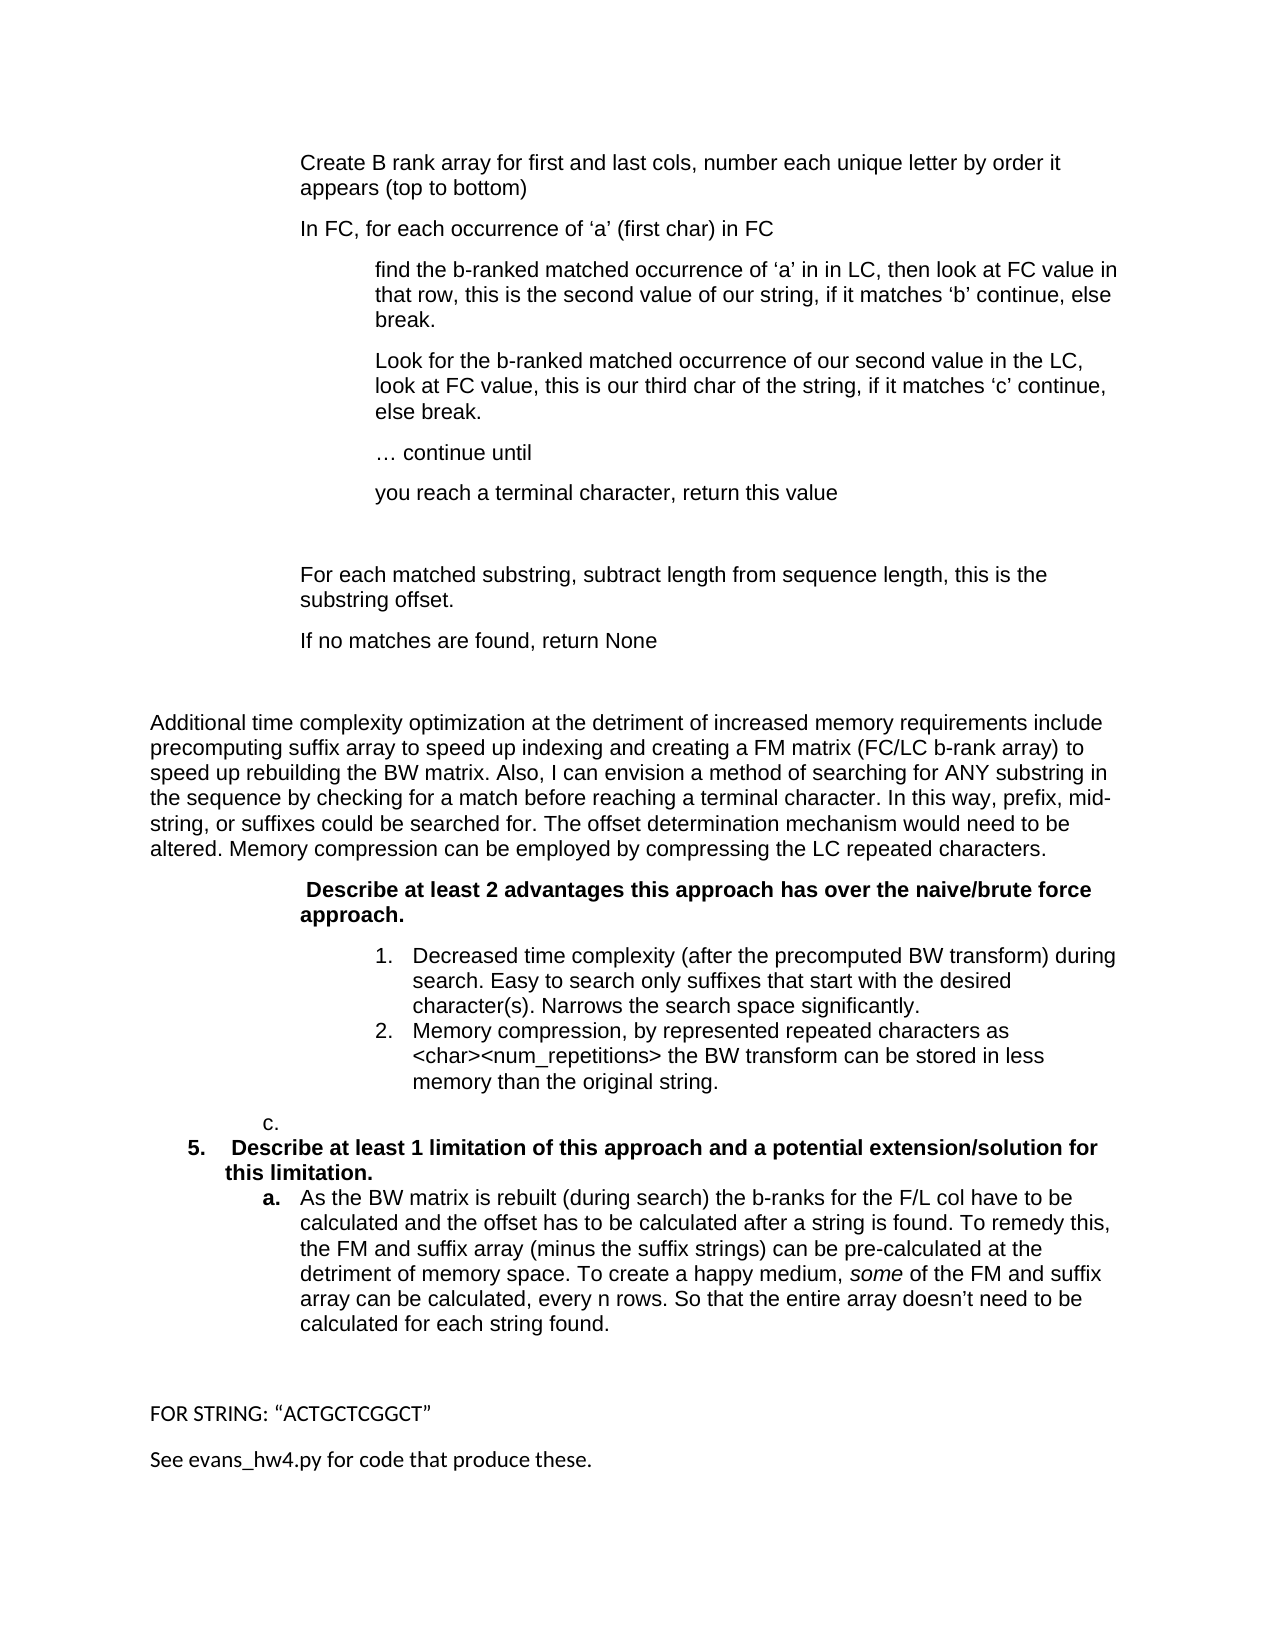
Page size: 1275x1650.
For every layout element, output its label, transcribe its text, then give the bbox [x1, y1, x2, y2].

text FOR STRING: “ACTGCTCGGCT” [150, 1399, 1125, 1427]
list Decreased time complexity (after the precomputed BW transform) during search. Easy to search only suffixes that start with the desired character(s). Narrows the search space significantly. [375, 942, 1125, 1018]
text Describe at least 2 advantages this approach has over the naive/brute force approach. [300, 876, 1125, 927]
text See evans_hw4.py for code that produce these. [150, 1446, 1125, 1474]
list Describe at least 1 limitation of this approach and a potential extension/solution for this limitation. [187, 1134, 1125, 1185]
text In FC, for each occurrence of ‘a’ (first char) in FC [300, 216, 1125, 241]
text Look for the b-ranked matched occurrence of our second value in the LC, look at FC value, this is our third char of the string, if it matches ‘c’ continue, else break. [375, 348, 1125, 424]
text If no matches are found, return None [300, 628, 1125, 653]
text find the b-ranked matched occurrence of ‘a’ in in LC, then look at FC value in that row, this is the second value of our string, if it matches ‘b’ continue, else break. [375, 257, 1125, 332]
text Create B rank array for first and last cols, number each unique letter by order it appears (top to bottom) [300, 150, 1125, 200]
list Memory compression, by represented repeated characters as <char><num_repetitions> the BW transform can be stored in less memory than the original string. [375, 1018, 1125, 1094]
text For each matched substring, subtract length from sequence length, this is the substring offset. [300, 562, 1125, 612]
text Additional time complexity optimization at the detriment of increased memory requirements include precomputing suffix array to speed up indexing and creating a FM matrix (FC/LC b-rank array) to speed up rebuilding the BW matrix. Also, I can envision a method of searching for ANY substring in the sequence by checking for a match before reaching a terminal character. In this way, prefix, mid-string, or suffixes could be searched for. The offset determination mechanism would need to be altered. Memory compression can be employed by compressing the LC repeated characters. [150, 709, 1125, 861]
text you reach a terminal character, return this value [375, 480, 1125, 505]
text … continue until [300, 439, 1125, 464]
list As the BW matrix is rebuilt (during search) the b-ranks for the F/L col have to be calculated and the offset has to be calculated after a string is found. To remedy this, the FM and suffix array (minus the suffix strings) can be pre-calculated at the detriment of memory space. To create a happy medium, some of the FM and suffix array can be calculated, every n rows. So that the entire array doesn’t need to be calculated for each string found. [262, 1185, 1125, 1336]
